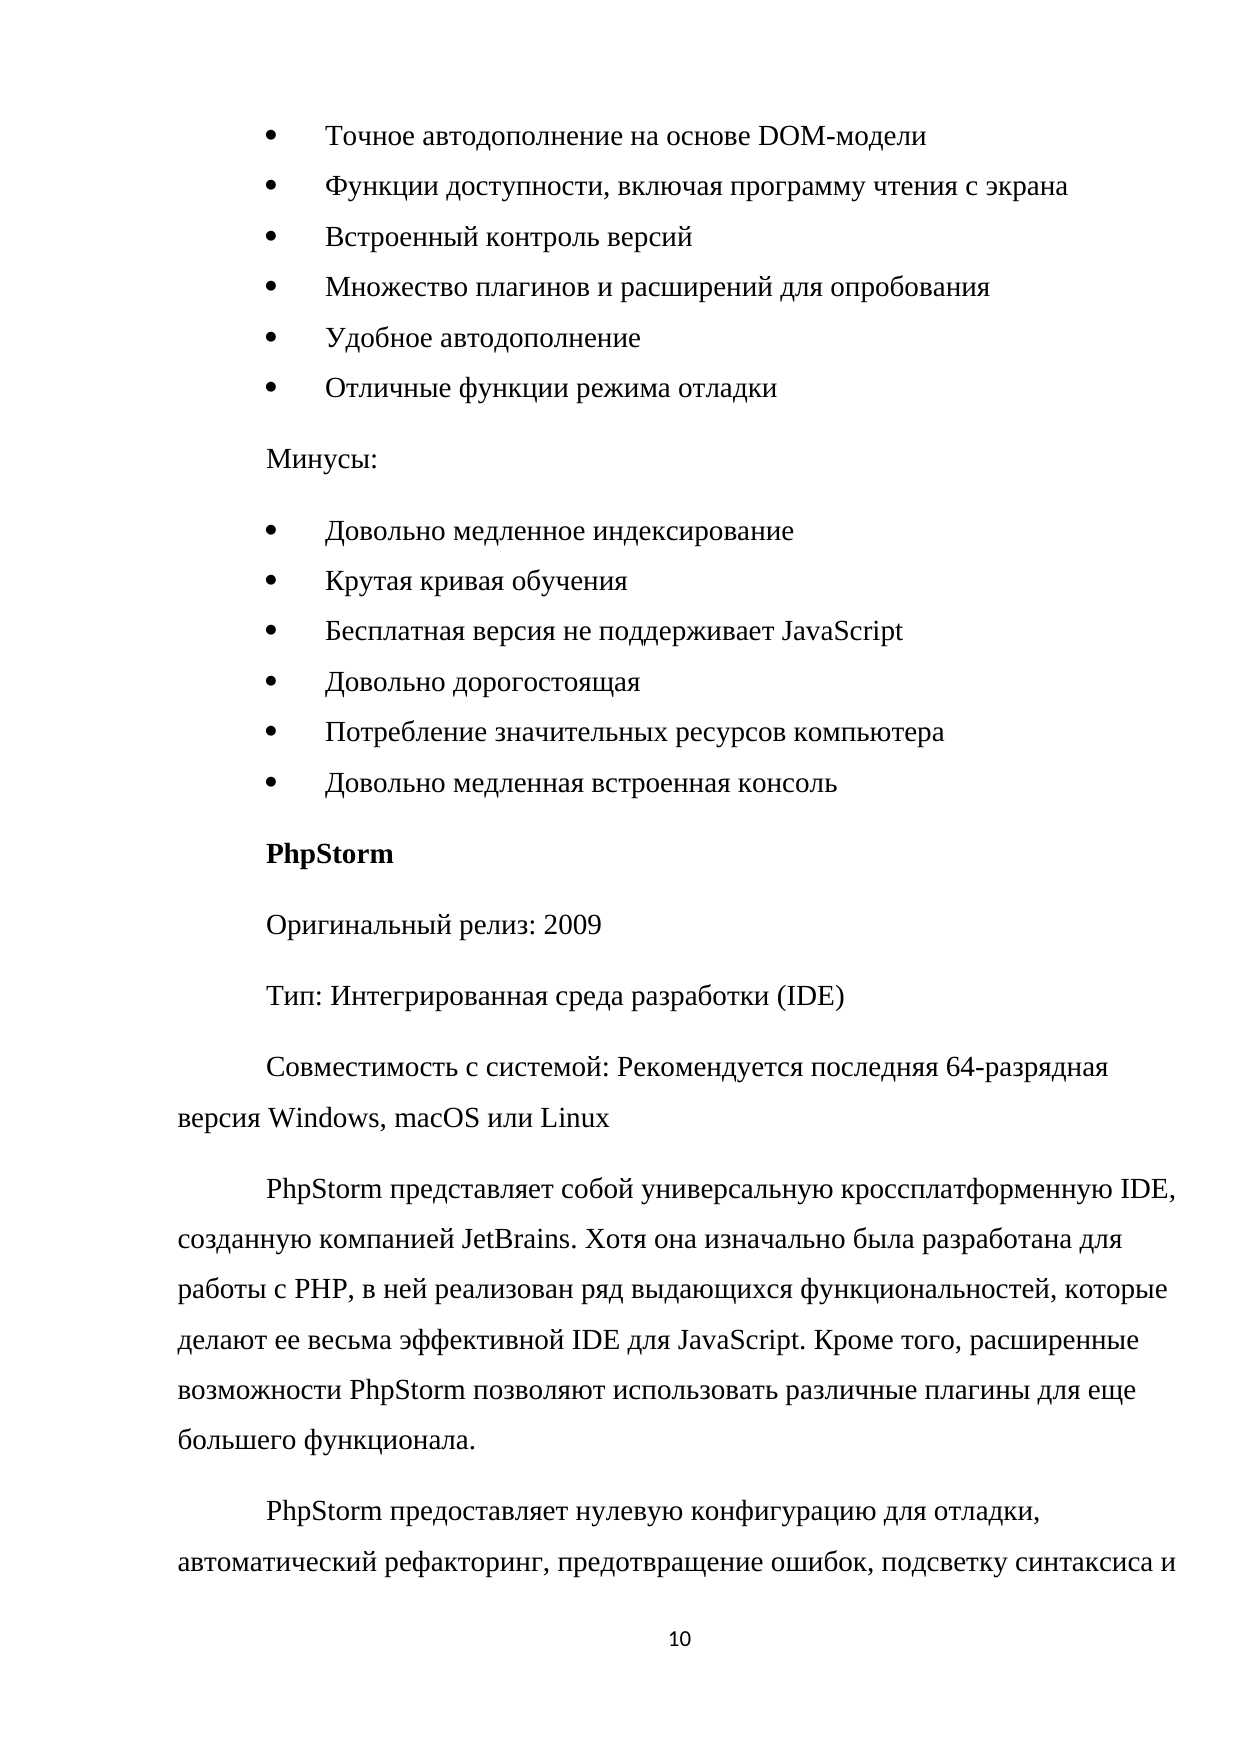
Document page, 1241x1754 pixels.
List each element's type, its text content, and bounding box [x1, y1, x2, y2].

text Совместимость с системой: Рекомендуется последняя 64-разрядная версия Windows, macOS или Linux [177, 1049, 1181, 1133]
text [177, 1493, 1181, 1577]
text Оригинальный релиз: 2009 [177, 907, 1181, 941]
list Потребление значительных ресурсов компьютера [177, 714, 1181, 748]
list Бесплатная версия не поддерживает JavaScript [177, 613, 1181, 647]
text PhpStorm представляет собой универсальную кроссплатформенную IDE, созданную компанией JetBrains. Хотя она изначально была разработана для работы с PHP, в ней реализован ряд выдающихся функциональностей, которые делают ее весьма эффективной IDE для JavaScript. Кроме того, расширенные возможности PhpStorm позволяют использовать различные плагины для еще большего функционала. [177, 1171, 1181, 1456]
list Функции доступности, включая программу чтения с экрана [177, 168, 1181, 202]
list Довольно медленная встроенная консоль [177, 765, 1181, 798]
list Точное автодополнение на основе DOM-модели [177, 118, 1181, 152]
text Минусы: [177, 441, 1181, 475]
text Тип: Интегрированная среда разработки (IDE) [177, 978, 1181, 1012]
list Множество плагинов и расширений для опробования [177, 269, 1181, 303]
list Отличные функции режима отладки [177, 370, 1181, 404]
list Встроенный контроль версий [177, 219, 1181, 253]
text PhpStorm [177, 836, 1181, 869]
list Крутая кривая обучения [177, 563, 1181, 597]
list Довольно медленное индексирование [177, 513, 1181, 546]
list Довольно дорогостоящая [177, 664, 1181, 697]
list Удобное автодополнение [177, 320, 1181, 353]
